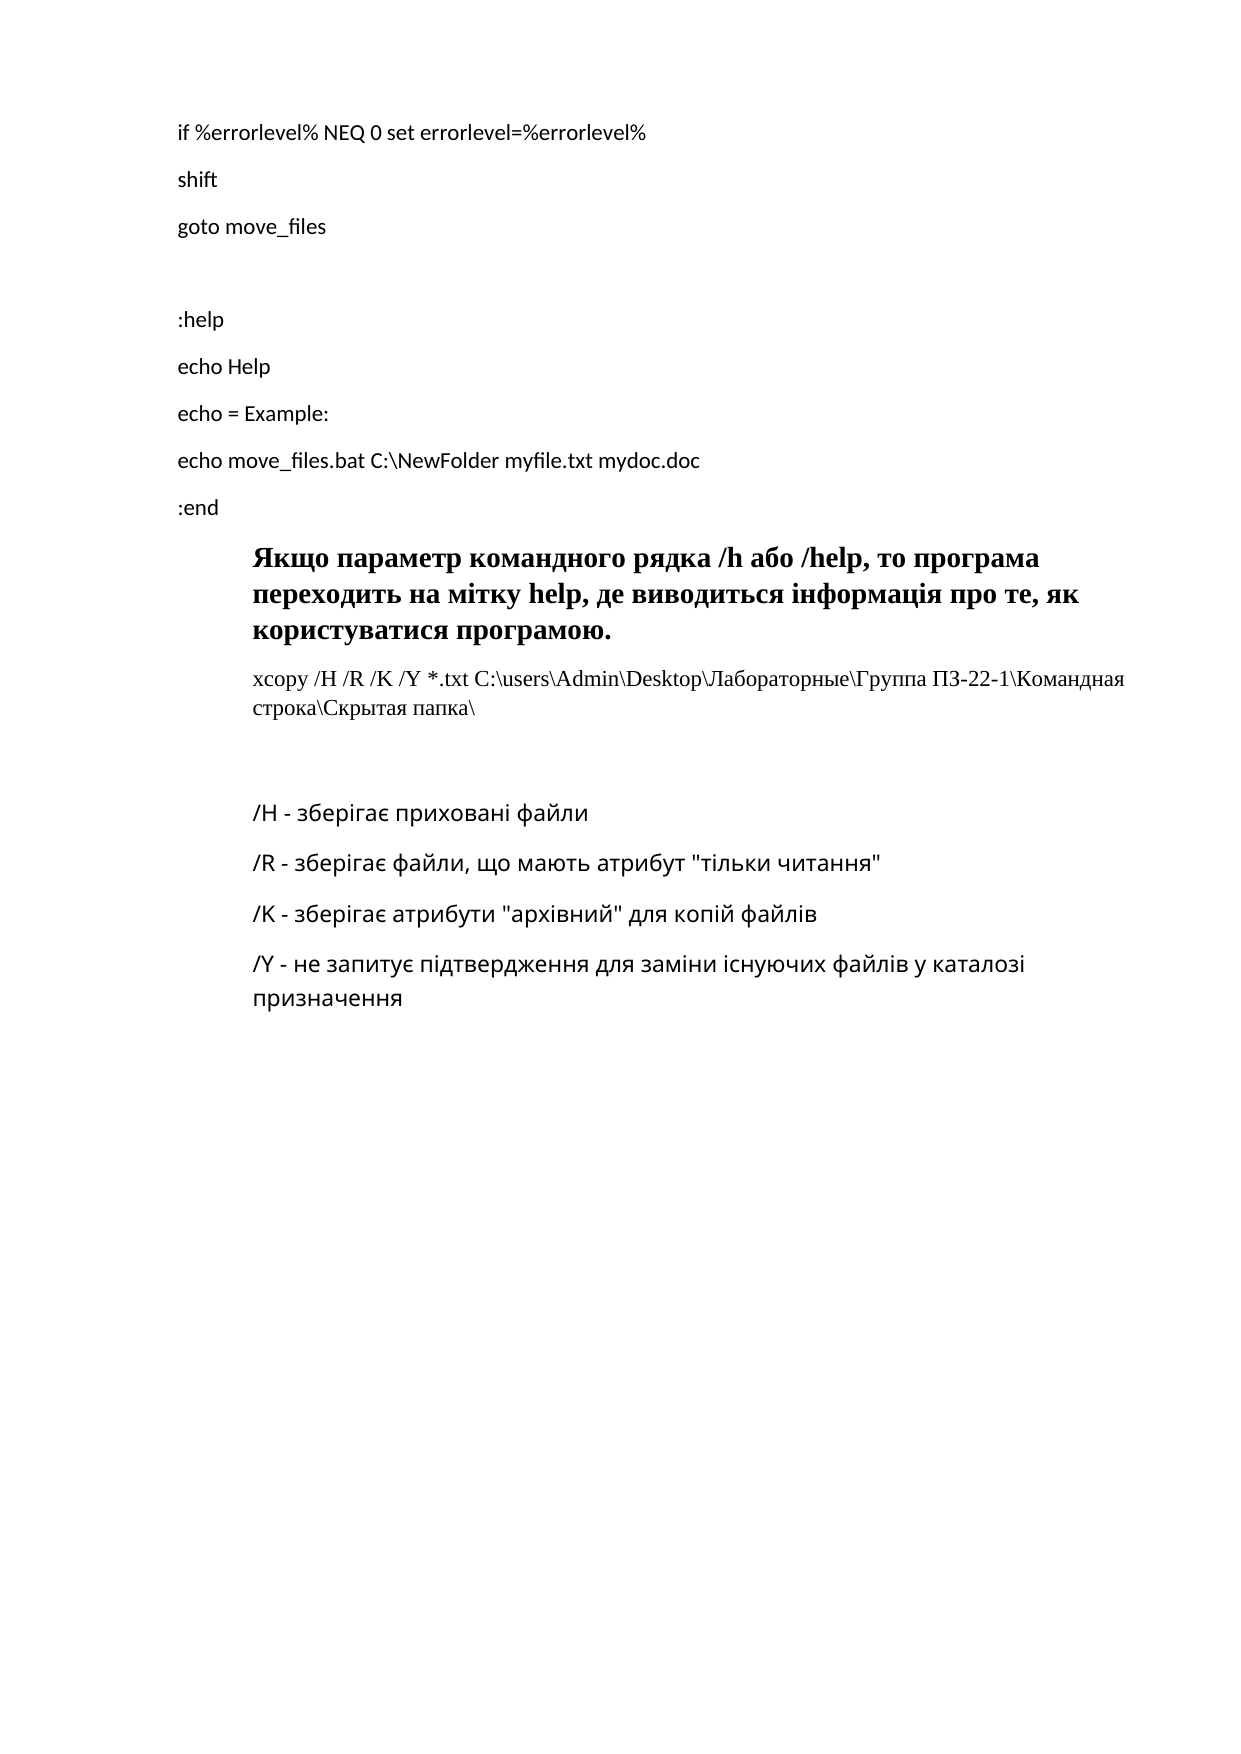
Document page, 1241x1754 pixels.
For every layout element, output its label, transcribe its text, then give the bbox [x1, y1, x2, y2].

text /R - зберігає файли, що мають атрибут "тільки читання" [252, 847, 1152, 878]
text shift [177, 165, 1152, 193]
text Якщо параметр командного рядка /h або /help, то програма переходить на мітку help, де виводиться інформація про те, як користуватися програмою. [252, 540, 1152, 646]
text :end [177, 493, 1152, 521]
text echo = Example: [177, 399, 1152, 427]
text /H - зберігає приховані файли [252, 797, 1152, 828]
text echo move_files.bat C:\NewFolder myfile.txt mydoc.doc [177, 446, 1152, 474]
text /K - зберігає атрибути "архівний" для копій файлів [252, 897, 1152, 929]
text xcopy /H /R /K /Y *.txt C:\users\Admin\Desktop\Лабораторные\Группа ПЗ-22-1\Командная строка\Скрытая папка\ [252, 665, 1152, 720]
text if %errorlevel% NEQ 0 set errorlevel=%errorlevel% [177, 118, 1152, 146]
text goto move_files [177, 212, 1152, 240]
text /Y - не запитує підтвердження для заміни існуючих файлів у каталозі призначення [252, 948, 1152, 1013]
text :help [177, 306, 1152, 334]
text echo Help [177, 352, 1152, 381]
